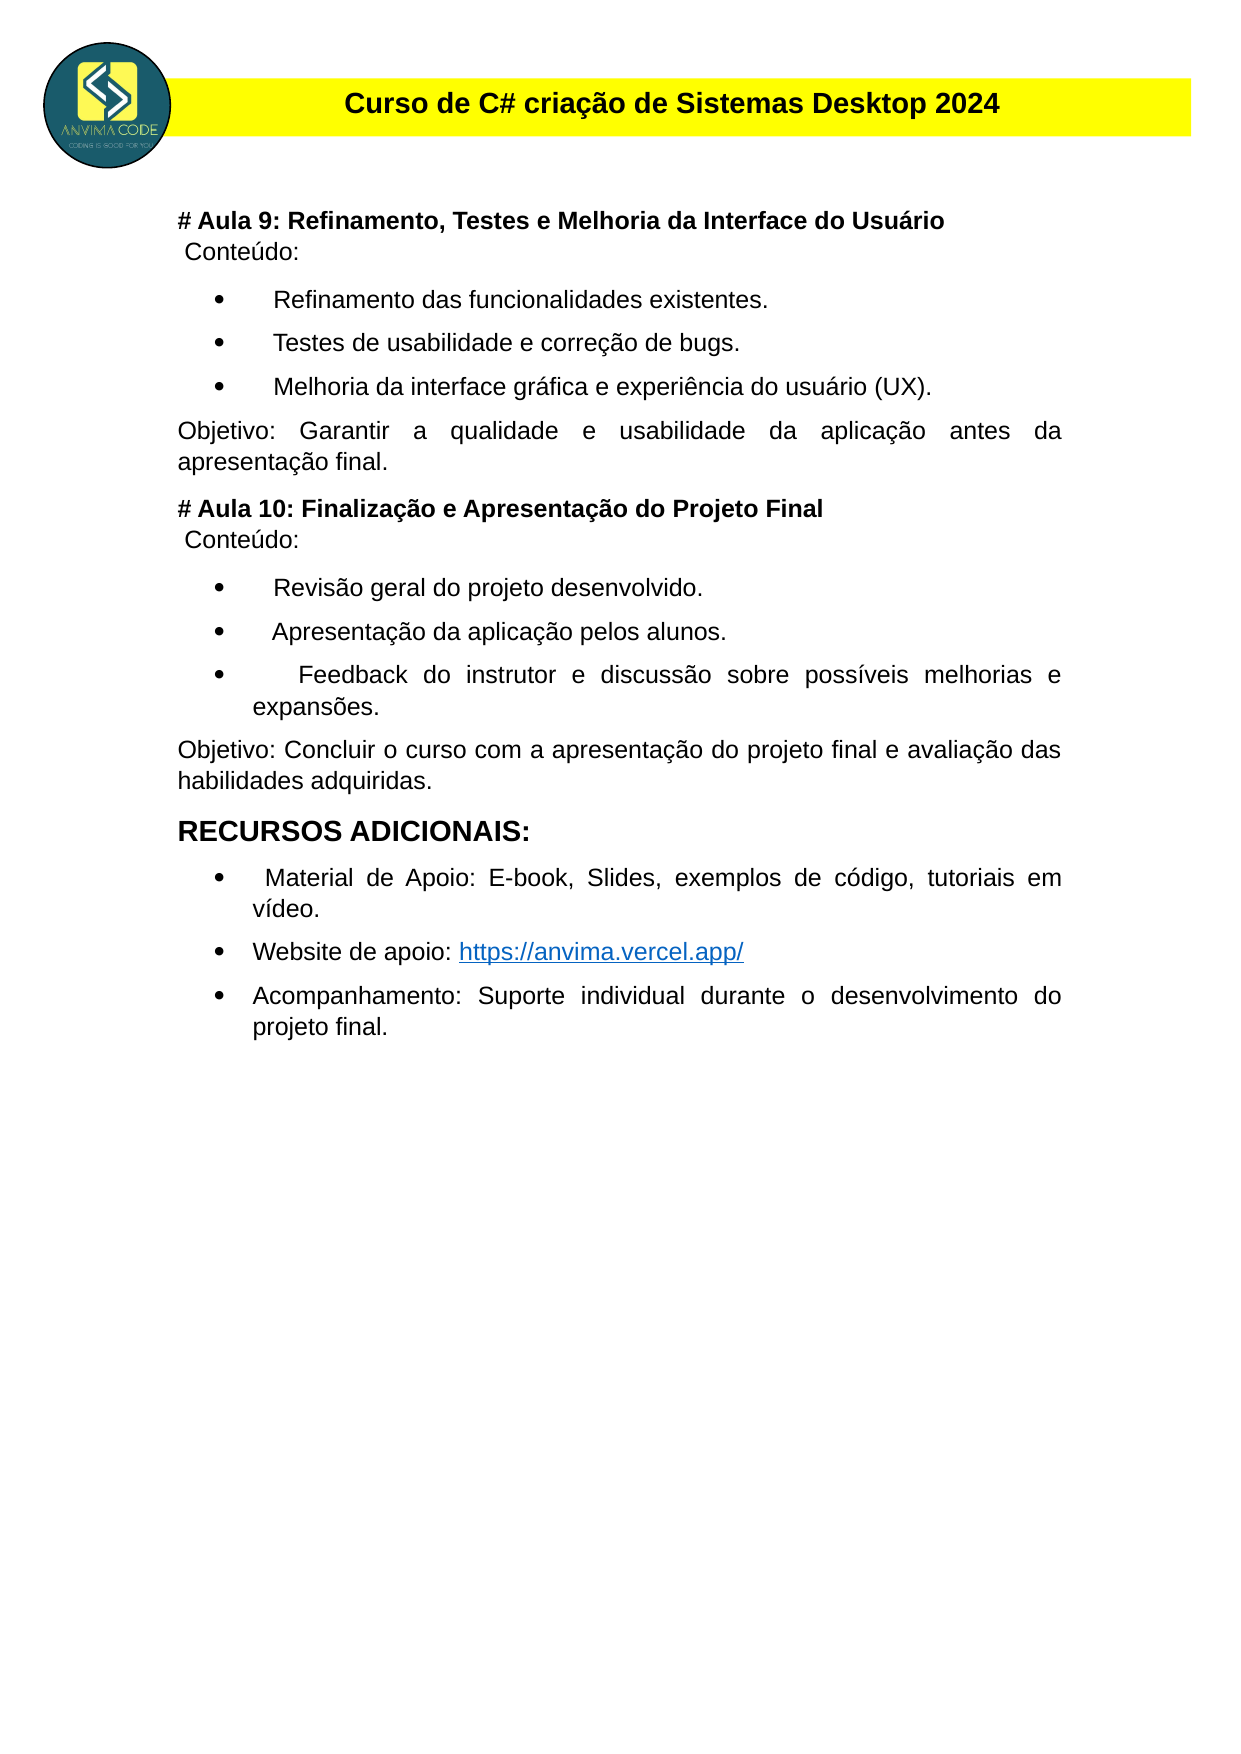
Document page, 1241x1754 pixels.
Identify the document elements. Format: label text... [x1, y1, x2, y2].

subtitle Feedback do instrutor e discussão sobre possíveis melhorias e expansões. [215, 660, 1063, 720]
text Conteúdo: [177, 525, 1063, 554]
subtitle Recursos Adicionais: [177, 814, 1063, 847]
subtitle Acompanhamento: Suporte individual durante o desenvolvimento do projeto final. [215, 981, 1063, 1041]
subtitle # Aula 10: Finalização e Apresentação do Projeto Final [177, 494, 1063, 523]
subtitle Melhoria da interface gráfica e experiência do usuário (UX). [215, 372, 1063, 401]
subtitle Material de Apoio: E-book, Slides, exemplos de código, tutoriais em vídeo. [215, 862, 1063, 922]
subtitle Website de apoio: https://anvima.vercel.app/ [215, 937, 1063, 966]
subtitle Testes de usabilidade e correção de bugs. [215, 328, 1063, 357]
subtitle Revisão geral do projeto desenvolvido. [215, 573, 1063, 602]
subtitle Apresentação da aplicação pelos alunos. [215, 617, 1063, 646]
text Objetivo: Concluir o curso com a apresentação do projeto final e avaliação das habilidades adquiridas. [177, 735, 1063, 795]
picture [45, 44, 169, 166]
text Conteúdo: [177, 237, 1063, 266]
subtitle Refinamento das funcionalidades existentes. [215, 285, 1063, 313]
text Objetivo: Garantir a qualidade e usabilidade da aplicação antes da apresentação final. [177, 416, 1063, 475]
subtitle # Aula 9: Refinamento, Testes e Melhoria da Interface do Usuário [177, 206, 1063, 235]
